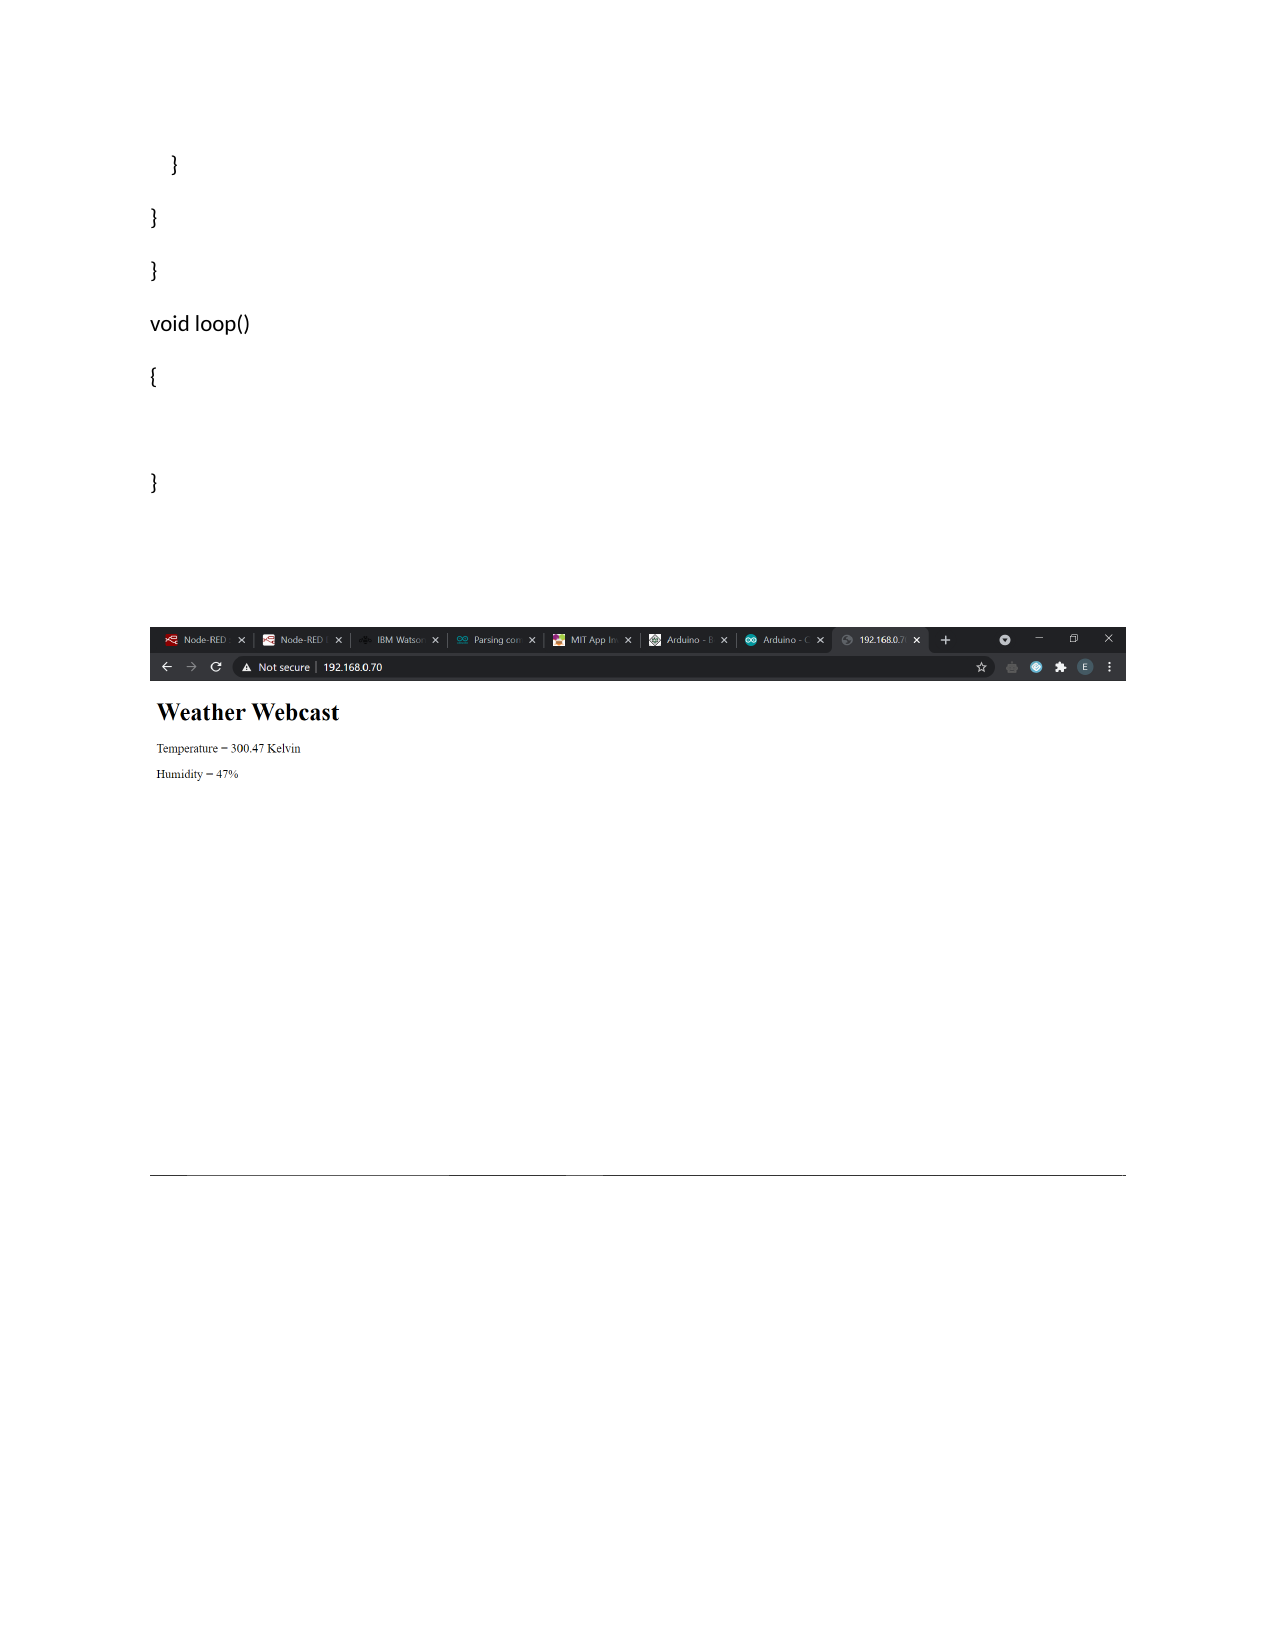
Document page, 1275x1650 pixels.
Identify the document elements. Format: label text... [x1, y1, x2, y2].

text } [150, 468, 1125, 496]
text void loop() [150, 309, 1125, 337]
text } [150, 150, 1125, 178]
text { [150, 362, 1125, 390]
text } [150, 203, 1125, 231]
picture [150, 627, 1126, 1176]
text } [150, 256, 1125, 284]
